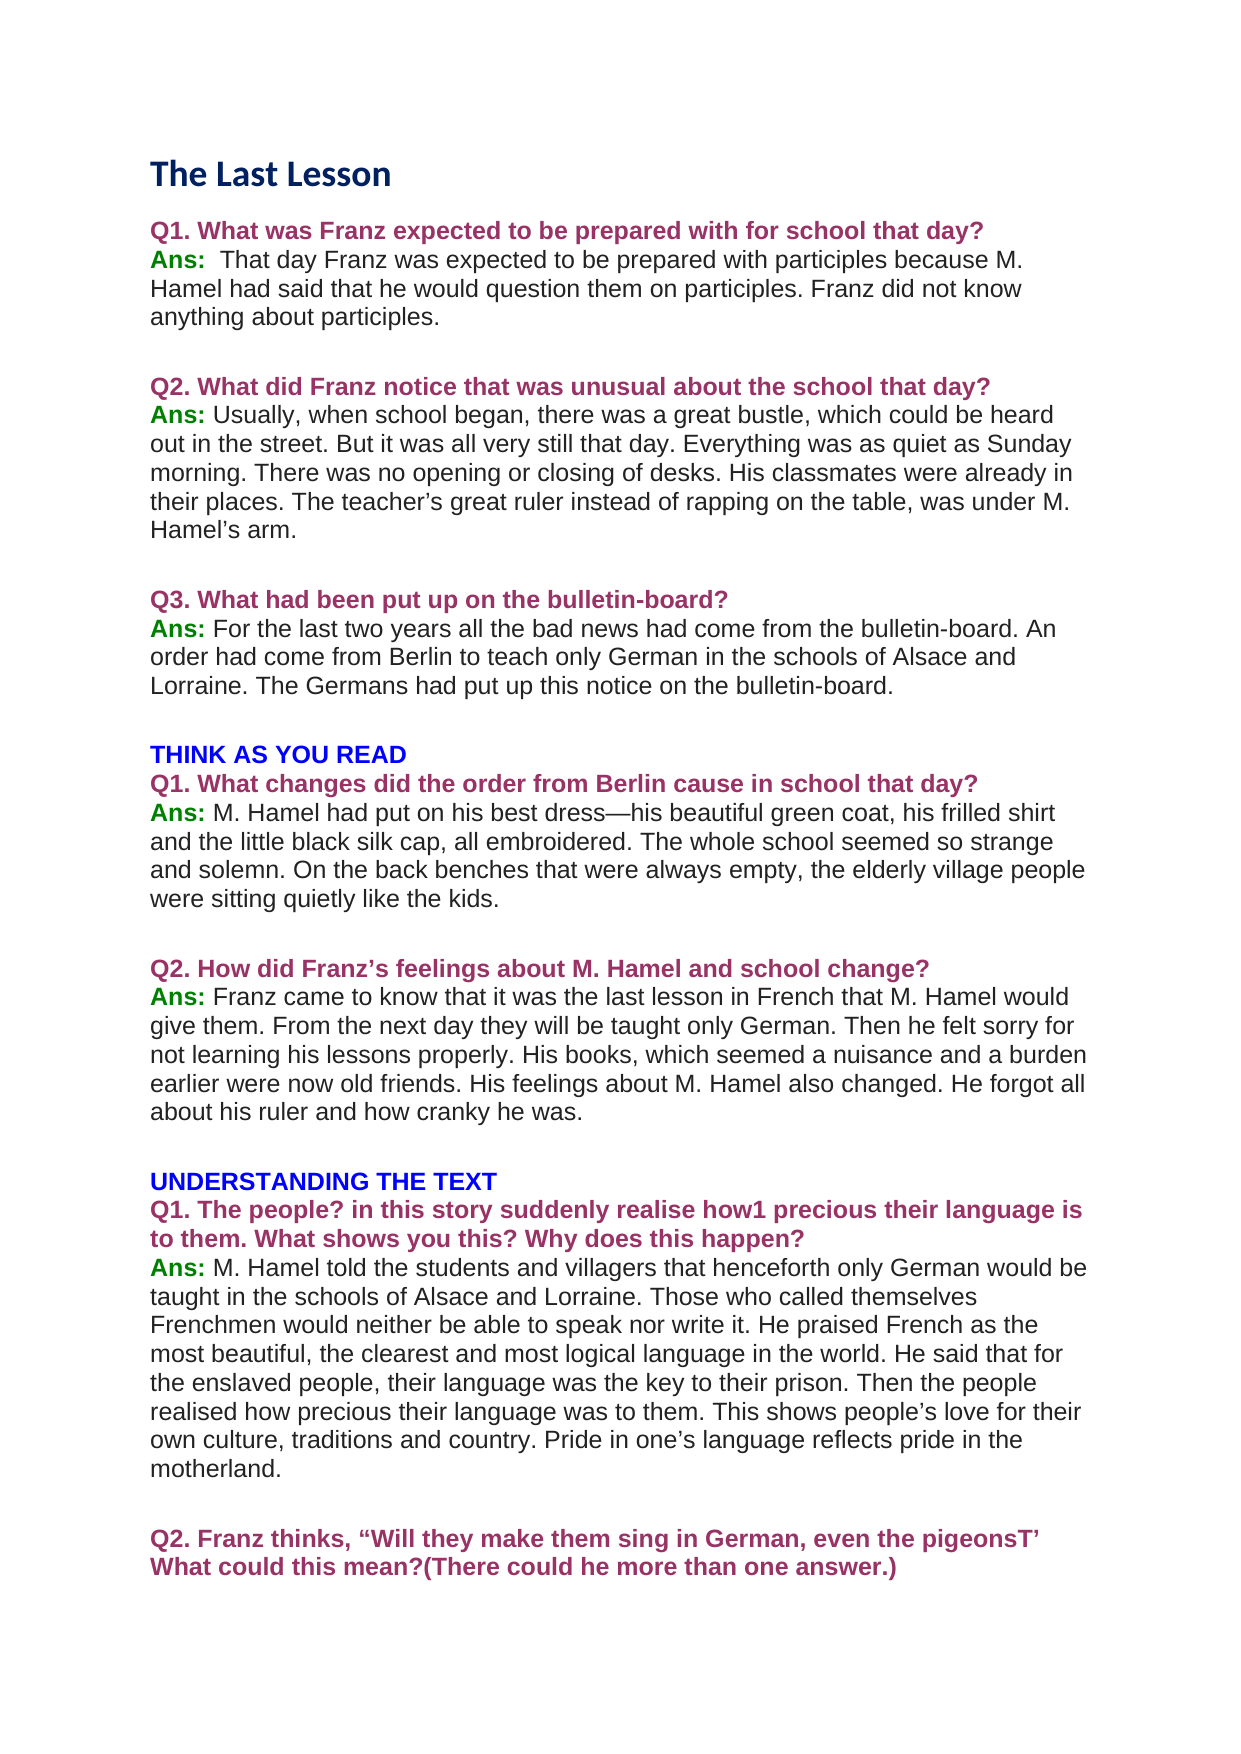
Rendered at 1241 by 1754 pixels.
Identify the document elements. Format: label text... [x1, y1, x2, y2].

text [150, 1524, 1090, 1581]
text UNDERSTANDING THE TEXT Q1. The people? in this story suddenly realise how1 precious their language is to them. What shows you this? Why does this happen? Ans: M. Hamel told the students and villagers that henceforth only German would be taught in the schools of Alsace and Lorraine. Those who called themselves Frenchmen would neither be able to speak nor write it. He praised French as the most beautiful, the clearest and most logical language in the world. He said that for the enslaved people, their language was the key to their prison. Then the people realised how precious their language was to them. This shows people’s love for their own culture, traditions and country. Pride in one’s language reflects pride in the motherland. [150, 1167, 1090, 1483]
text Q2. How did Franz’s feelings about M. Hamel and school change? Ans: Franz came to know that it was the last lesson in French that M. Hamel would give them. From the next day they will be taught only German. Then he felt sorry for not learning his lessons properly. His books, which seemed a nuisance and a burden earlier were now old friends. His feelings about M. Hamel also changed. He forgot all about his ruler and how cranky he was. [150, 954, 1090, 1126]
text THINK AS YOU READ Q1. What changes did the order from Berlin cause in school that day? Ans: M. Hamel had put on his best dress—his beautiful green coat, his frilled shirt and the little black silk cap, all embroidered. The whole school seemed so strange and solemn. On the back benches that were always empty, the elderly village people were sitting quietly like the kids. [150, 741, 1090, 913]
text The Last Lesson [150, 150, 1090, 196]
text Q3. What had been put up on the bulletin-board? Ans: For the last two years all the bad news had come from the bulletin-board. An order had come from Berlin to teach only German in the schools of Alsace and Lorraine. The Germans had put up this notice on the bulletin-board. [150, 585, 1090, 700]
text Q2. What did Franz notice that was unusual about the school that day? Ans: Usually, when school began, there was a great bustle, which could be heard out in the street. But it was all very still that day. Everything was as quiet as Sunday morning. There was no opening or closing of desks. His classmates were already in their places. The teacher’s great ruler instead of rapping on the table, was under M. Hamel’s arm. [150, 372, 1090, 544]
text Q1. What was Franz expected to be prepared with for school that day? Ans: That day Franz was expected to be prepared with participles because M. Hamel had said that he would question them on participles. Franz did not know anything about participles. [150, 216, 1090, 331]
